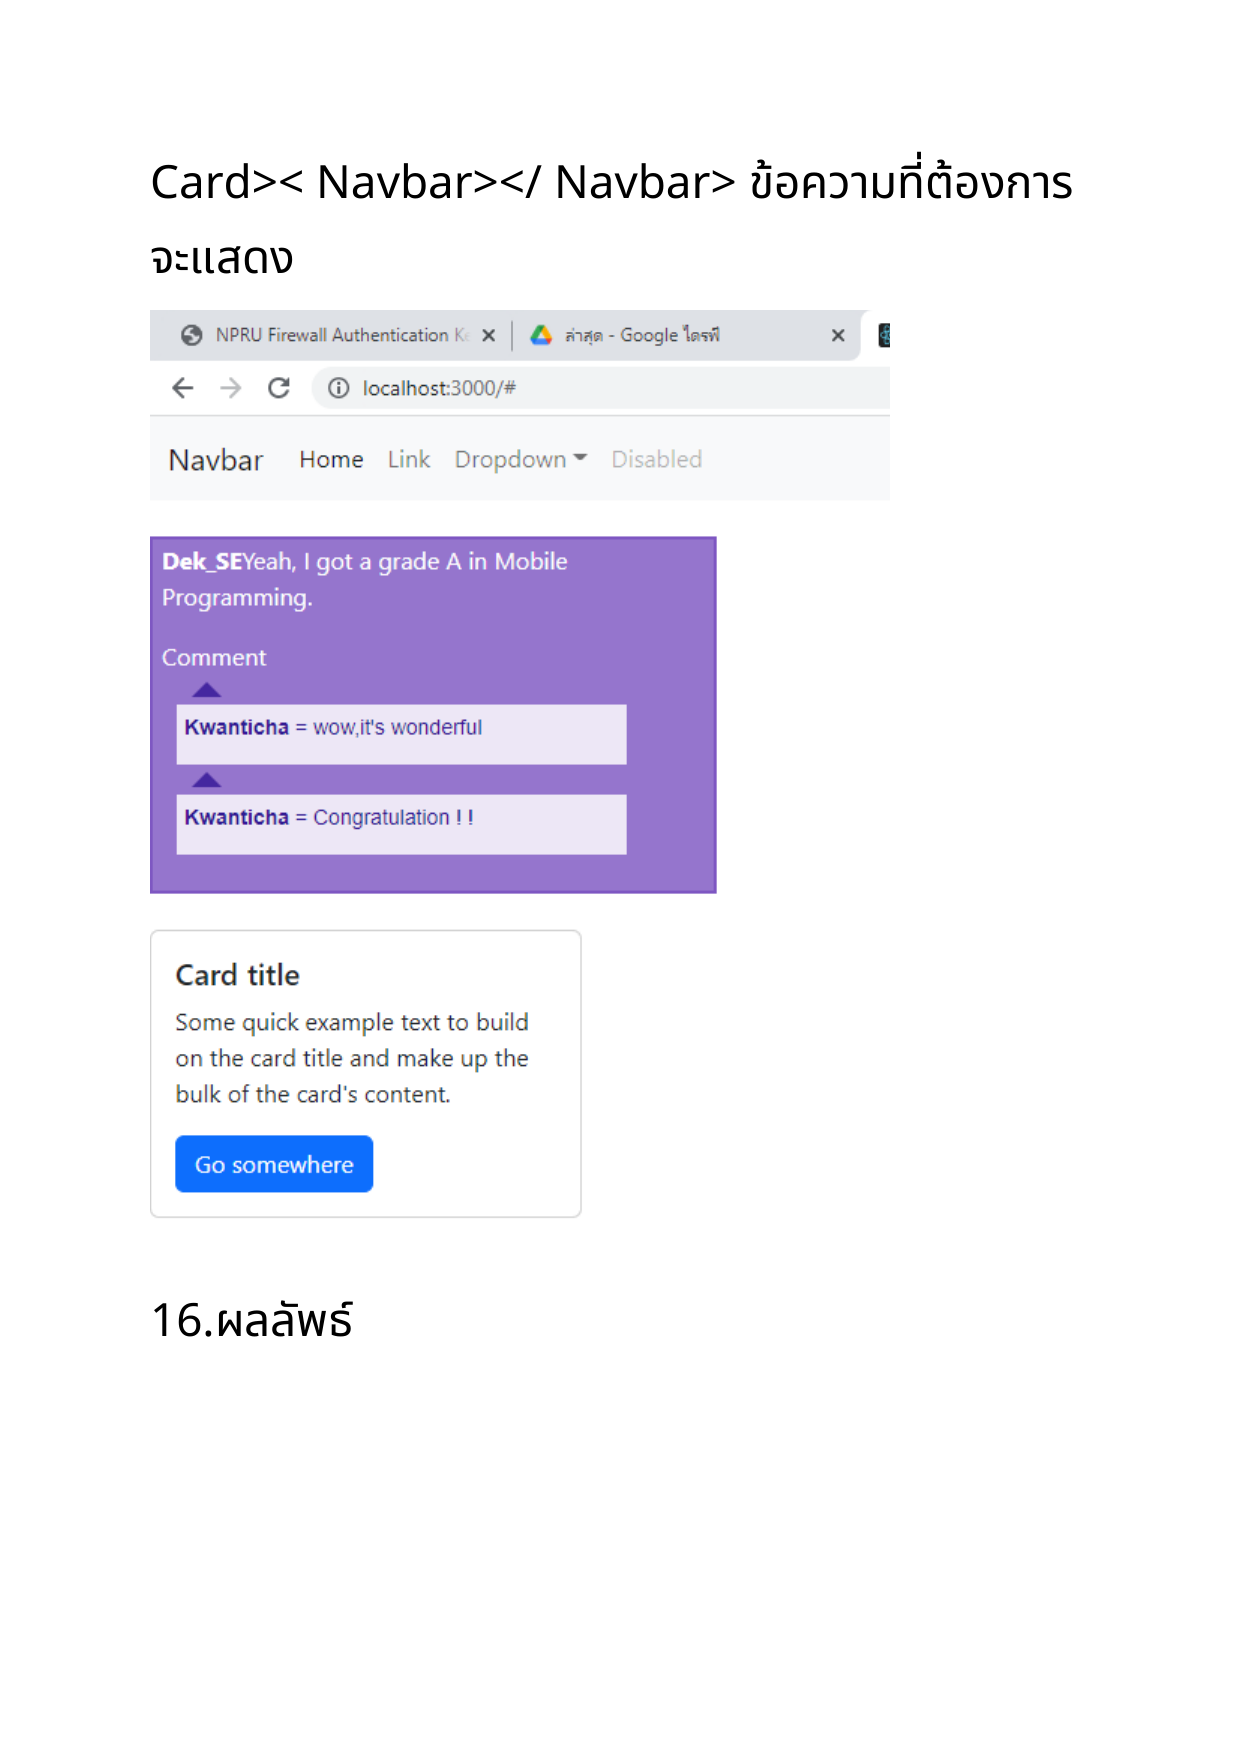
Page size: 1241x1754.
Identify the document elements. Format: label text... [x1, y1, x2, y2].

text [150, 150, 1090, 294]
picture [150, 310, 890, 1266]
